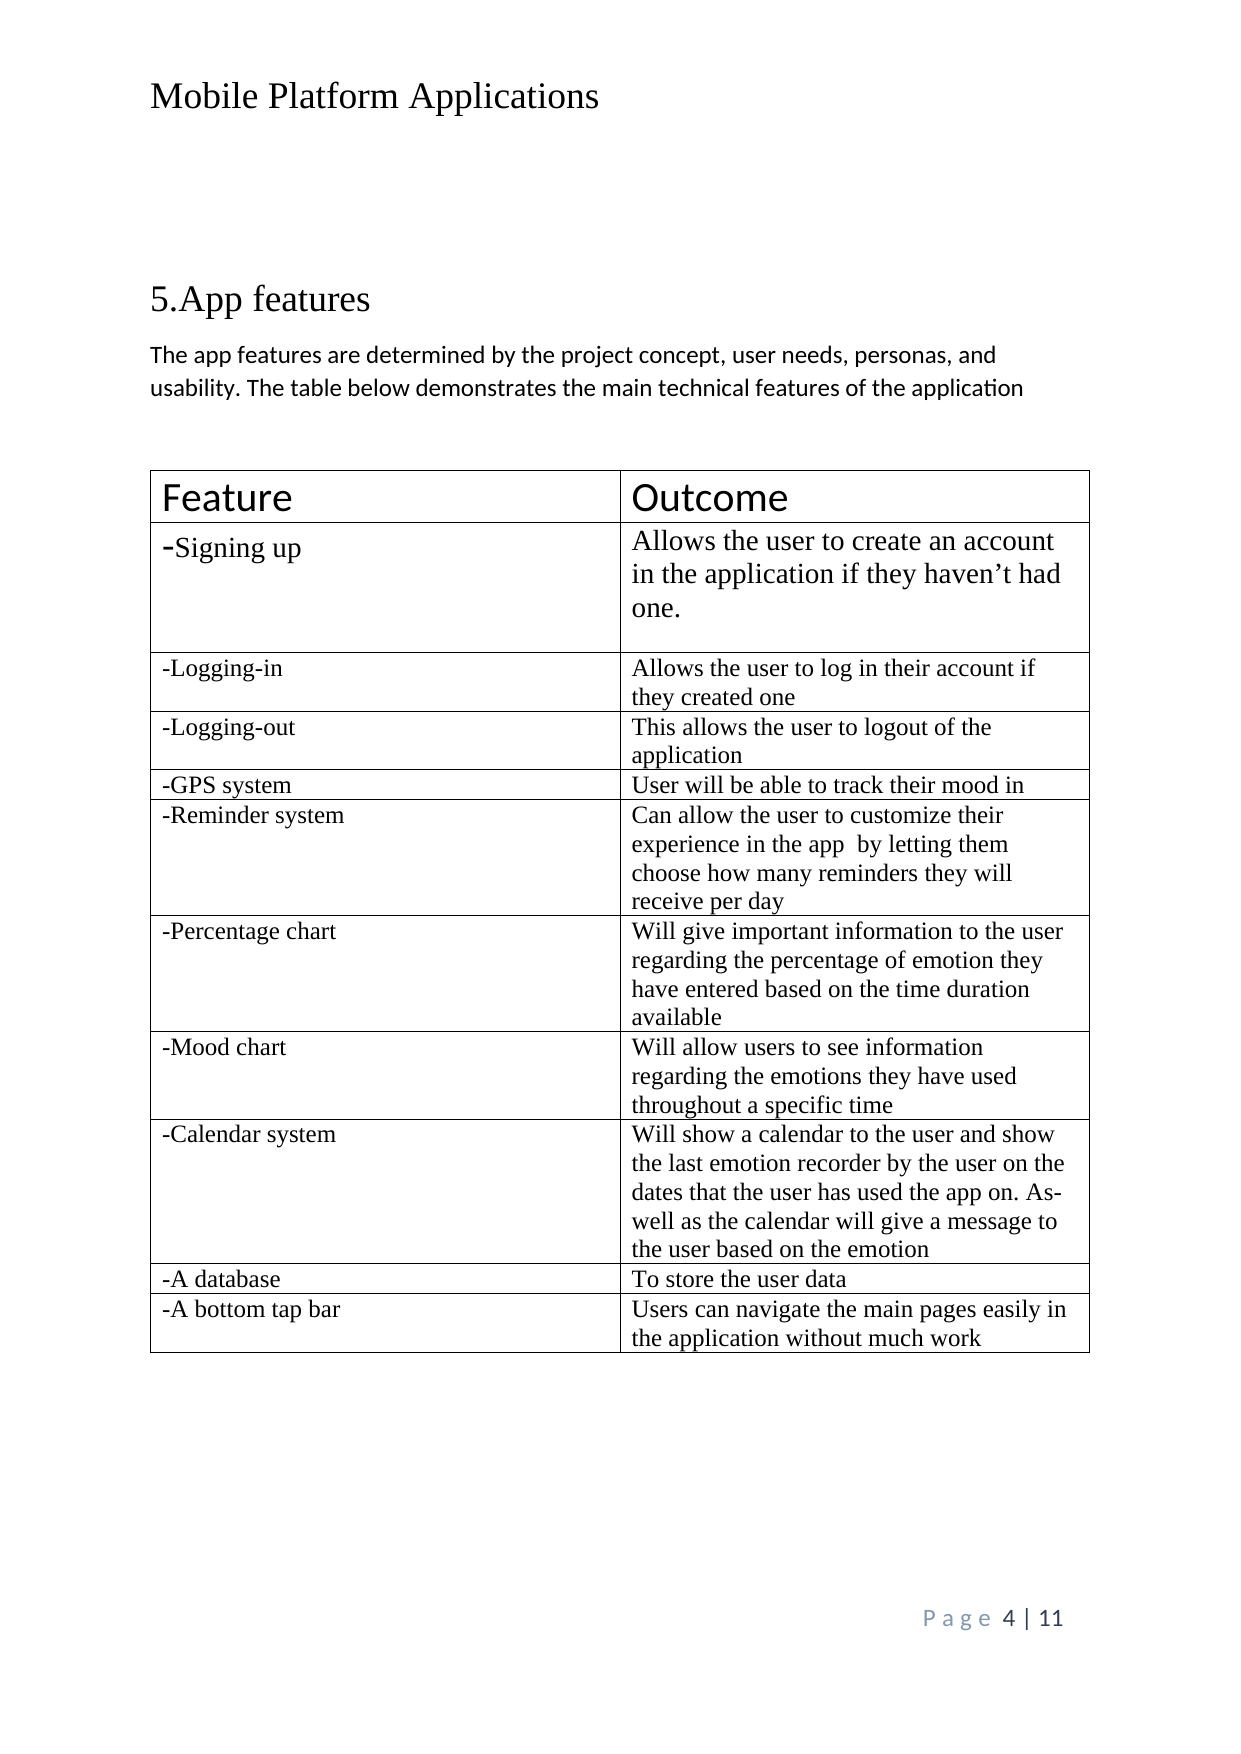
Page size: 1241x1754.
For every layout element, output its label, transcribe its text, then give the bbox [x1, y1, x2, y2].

table_cell -Signing up [151, 523, 620, 652]
table_cell This allows the user to logout of the application [621, 712, 1089, 769]
table_cell -Percentage chart [151, 916, 620, 1031]
table_header Outcome [621, 471, 1089, 522]
table_cell Will give important information to the user regarding the percentage of emotion they have entered based on the time duration available [621, 916, 1089, 1031]
table_cell Will show a calendar to the user and show the last emotion recorder by the user on the dates that the user has used the app on. As-well as the calendar will give a message to the user based on the emotion [621, 1120, 1089, 1263]
table_cell -Logging-out [151, 712, 620, 769]
table_cell Users can navigate the main pages easily in the application without much work [621, 1294, 1089, 1352]
table_cell -Calendar system [151, 1120, 620, 1263]
table_cell -Reminder system [151, 800, 620, 915]
table_cell Can allow the user to customize their experience in the app by letting them choose how many reminders they will receive per day [621, 800, 1089, 915]
text The app features are determined by the project concept, user needs, personas, and usability. The table below demonstrates the main technical features of the application [150, 340, 1090, 403]
text 5.App features [150, 276, 1090, 319]
table_cell -GPS system [151, 770, 620, 799]
table_cell Allows the user to log in their account if they created one [621, 653, 1089, 711]
table_cell Will allow users to see information regarding the emotions they have used throughout a specific time [621, 1032, 1089, 1118]
table_cell -Logging-in [151, 653, 620, 711]
table_cell -A database [151, 1264, 620, 1293]
table_cell To store the user data [621, 1264, 1089, 1293]
table_cell -Mood chart [151, 1032, 620, 1118]
table_cell Allows the user to create an account in the application if they haven’t had one. [621, 523, 1089, 652]
table_header Feature [151, 471, 620, 522]
table_cell -A bottom tap bar [151, 1294, 620, 1352]
table_cell User will be able to track their mood in [621, 770, 1089, 799]
